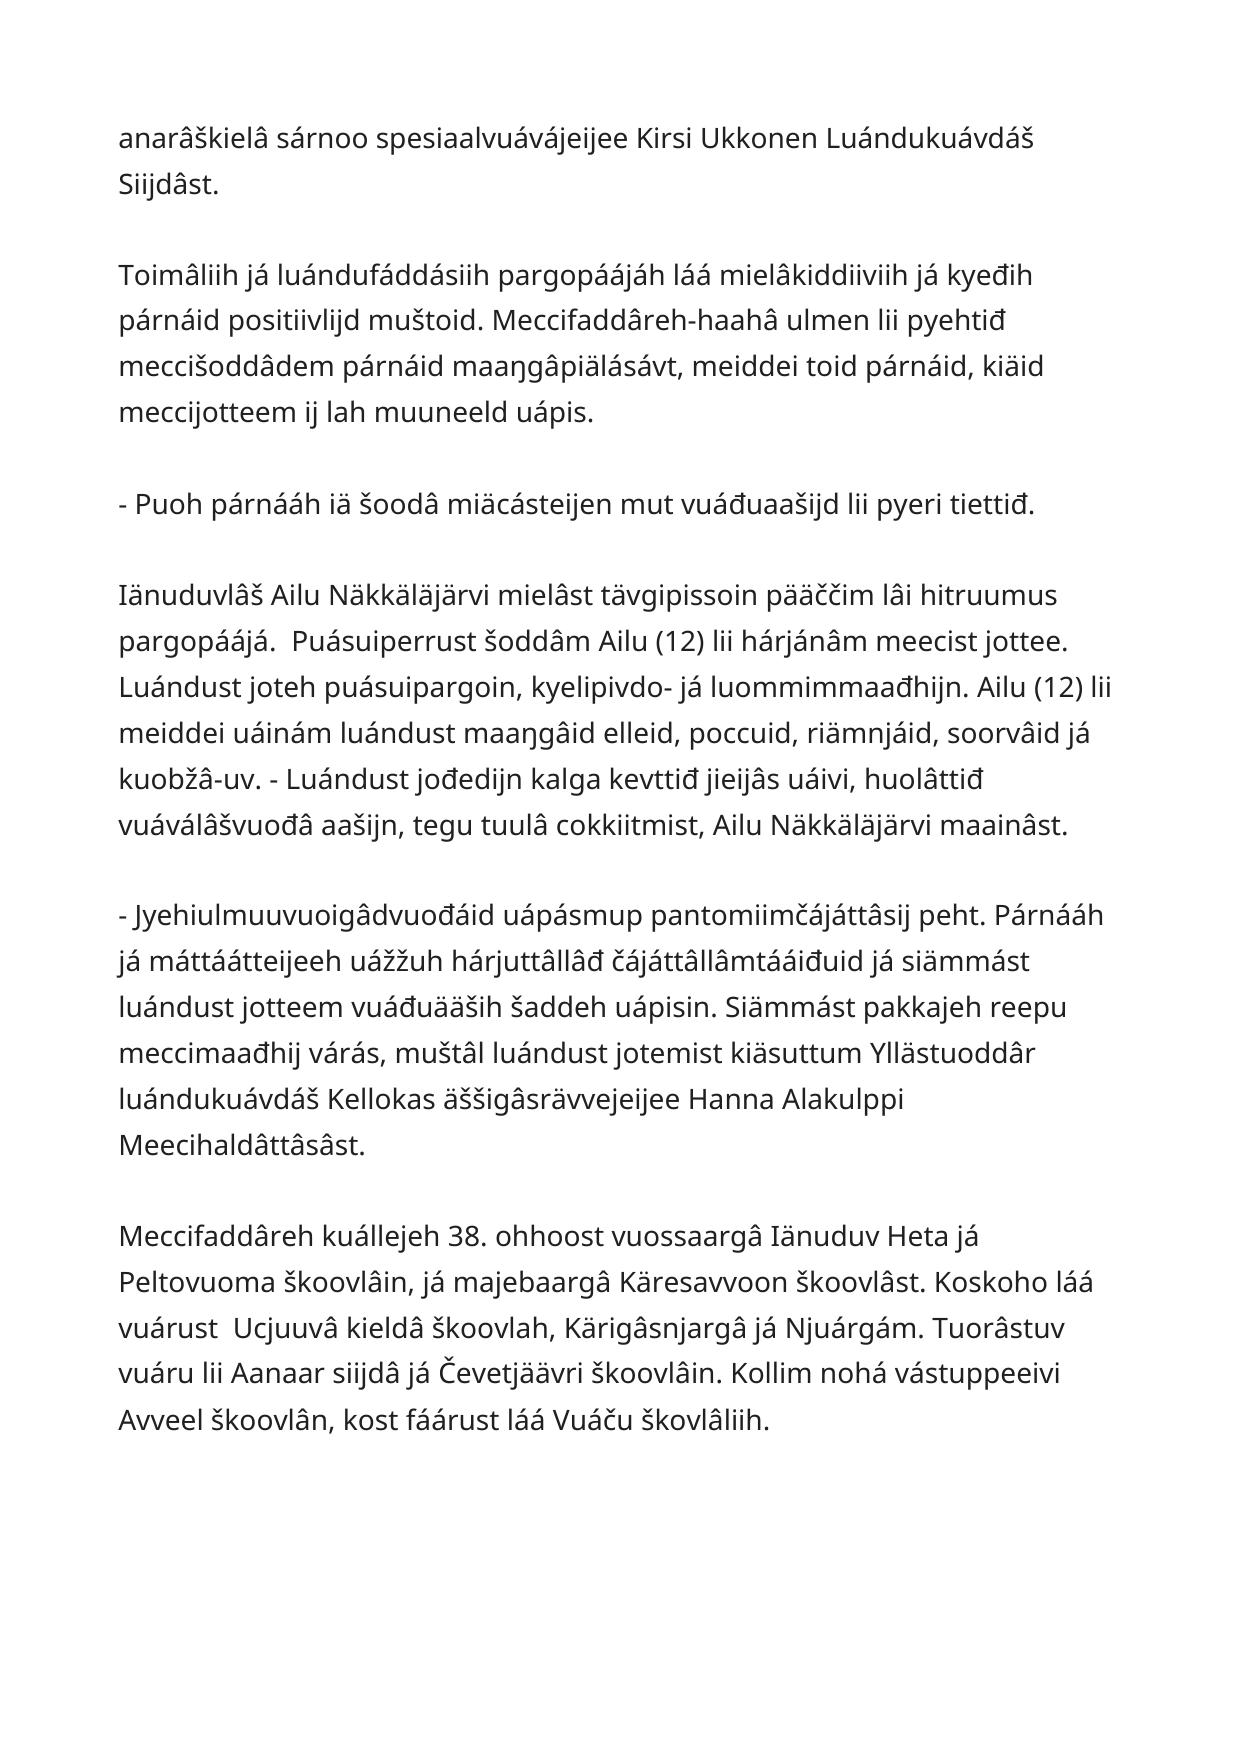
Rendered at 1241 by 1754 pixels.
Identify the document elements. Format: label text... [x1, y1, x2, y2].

text - Puoh párnááh iä šoodâ miäcásteijen mut vuáđuaašijd lii pyeri tiettiđ. [118, 484, 1122, 523]
text Meccifaddâreh kuállejeh 38. ohhoost vuossaargâ Iänuduv Heta já Peltovuoma škoovlâin, já majebaargâ Käresavvoon škoovlâst. Koskoho láá vuárust Ucjuuvâ kieldâ škoovlah, Kärigâsnjargâ já Njuárgám. Tuorâstuv vuáru lii Aanaar siijdâ já Čevetjäävri škoovlâin. Kollim nohá vástuppeeivi Avveel škoovlân, kost fáárust láá Vuáču škovlâliih. [118, 1216, 1122, 1438]
text Iänuduvlâš Ailu Näkkäläjärvi mielâst tävgipissoin pääččim lâi hitruumus pargopáájá. Puásuiperrust šoddâm Ailu (12) lii hárjánâm meecist jottee. Luándust joteh puásuipargoin, kyelipivdo- já luommimmaađhijn. Ailu (12) lii meiddei uáinám luándust maaŋgâid elleid, poccuid, riämnjáid, soorvâid já kuobžâ-uv. - Luándust jođedijn kalga kevttiđ jieijâs uáivi, huolâttiđ vuáválâšvuođâ aašijn, tegu tuulâ cokkiitmist, Ailu Näkkäläjärvi maainâst. [118, 575, 1122, 843]
text - Jyehiulmuuvuoigâdvuođáid uápásmup pantomiimčájáttâsij peht. Párnááh já máttáátteijeeh uážžuh hárjuttâllâđ čájáttâllâmtááiđuid já siämmást luándust jotteem vuáđuääših šaddeh uápisin. Siämmást pakkajeh reepu meccimaađhij várás, muštâl luándust jotemist kiäsuttum Yllästuoddâr luándukuávdáš Kellokas äššigâsrävvejeijee Hanna Alakulppi Meecihaldâttâsâst. [118, 896, 1122, 1164]
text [118, 118, 1122, 202]
text Toimâliih já luándufáddásiih pargopáájáh láá mielâkiddiiviih já kyeđih párnáid positiivlijd muštoid. Meccifaddâreh-haahâ ulmen lii pyehtiđ meccišoddâdem párnáid maaŋgâpiälásávt, meiddei toid párnáid, kiäid meccijotteem ij lah muuneeld uápis. [118, 255, 1122, 431]
